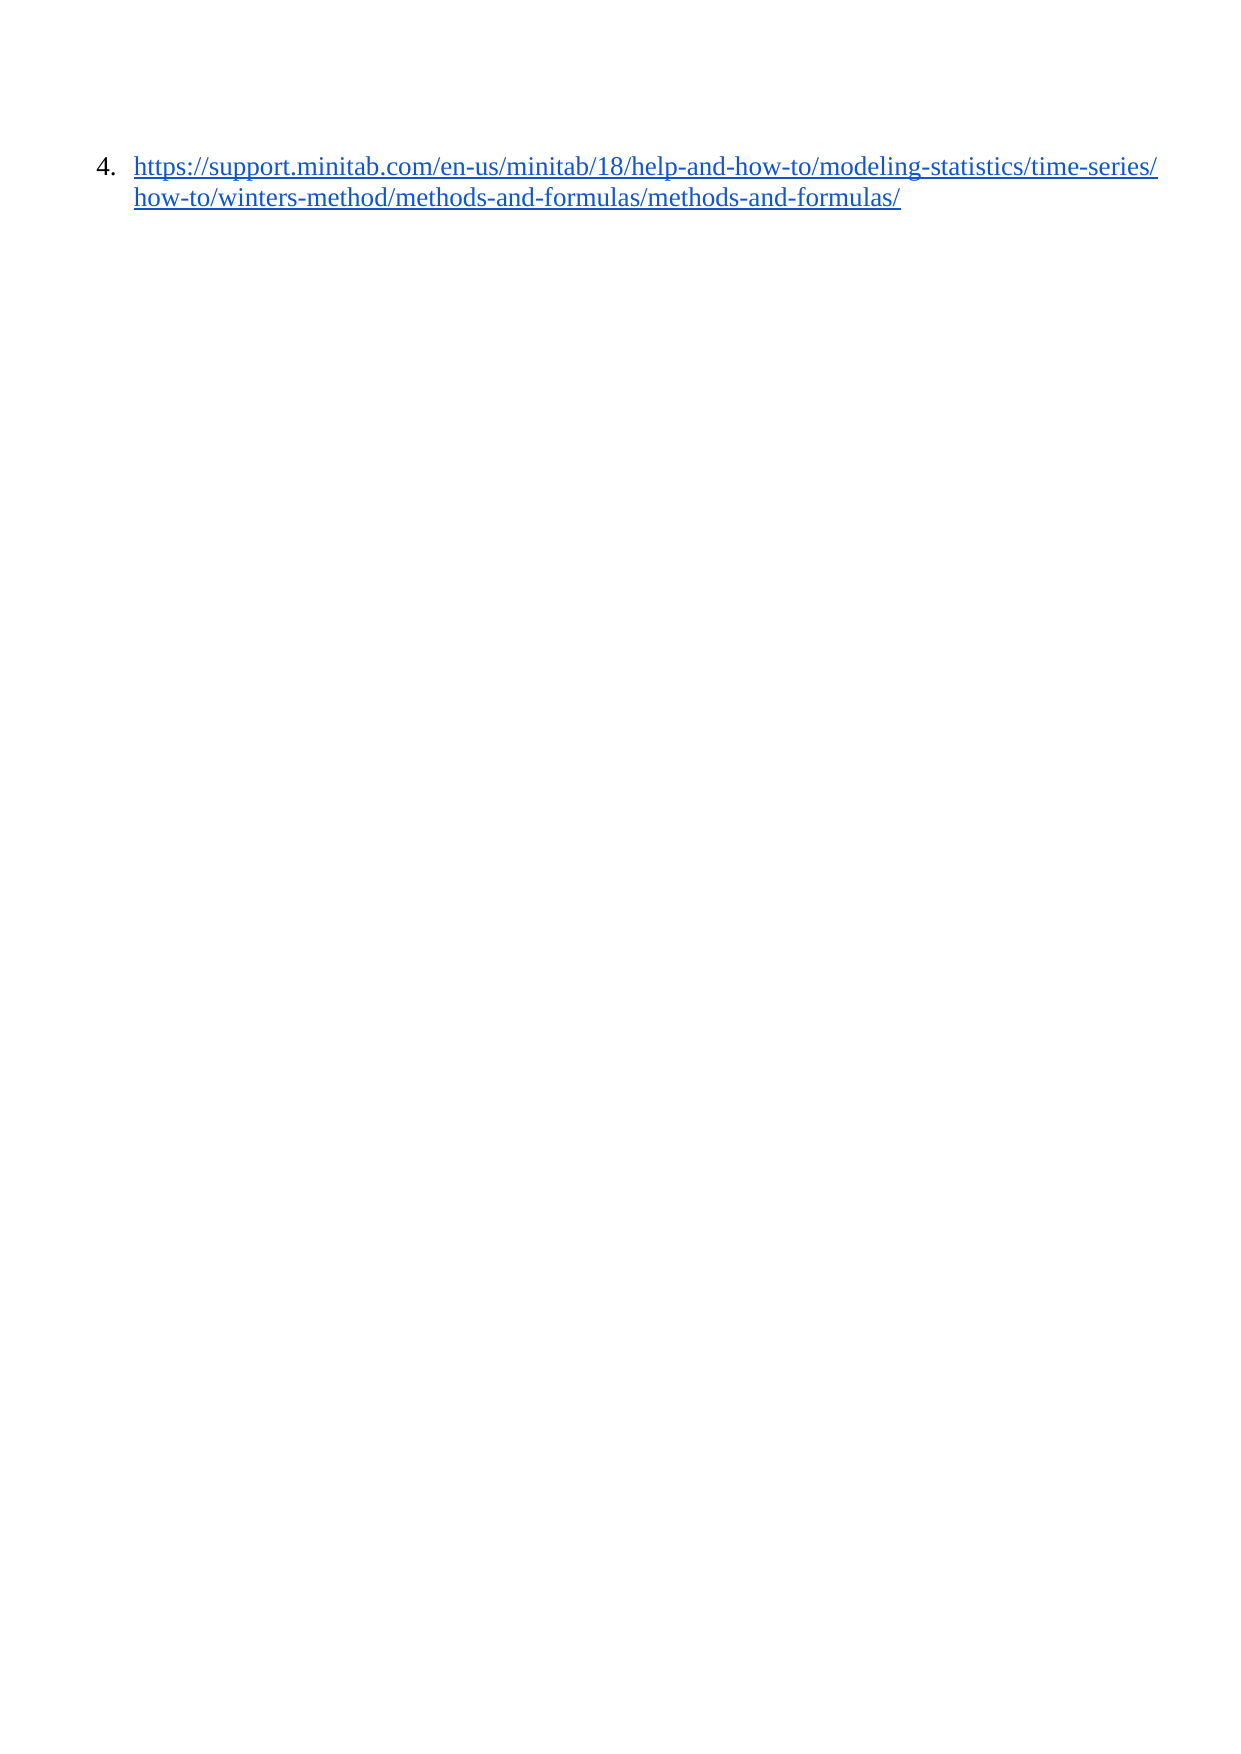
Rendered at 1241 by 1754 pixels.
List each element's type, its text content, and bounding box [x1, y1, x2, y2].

list https://support.minitab.com/en-us/minitab/18/help-and-how-to/modeling-statistics/time-series/how-to/winters-method/methods-and-formulas/methods-and-formulas/ [96, 150, 1195, 212]
